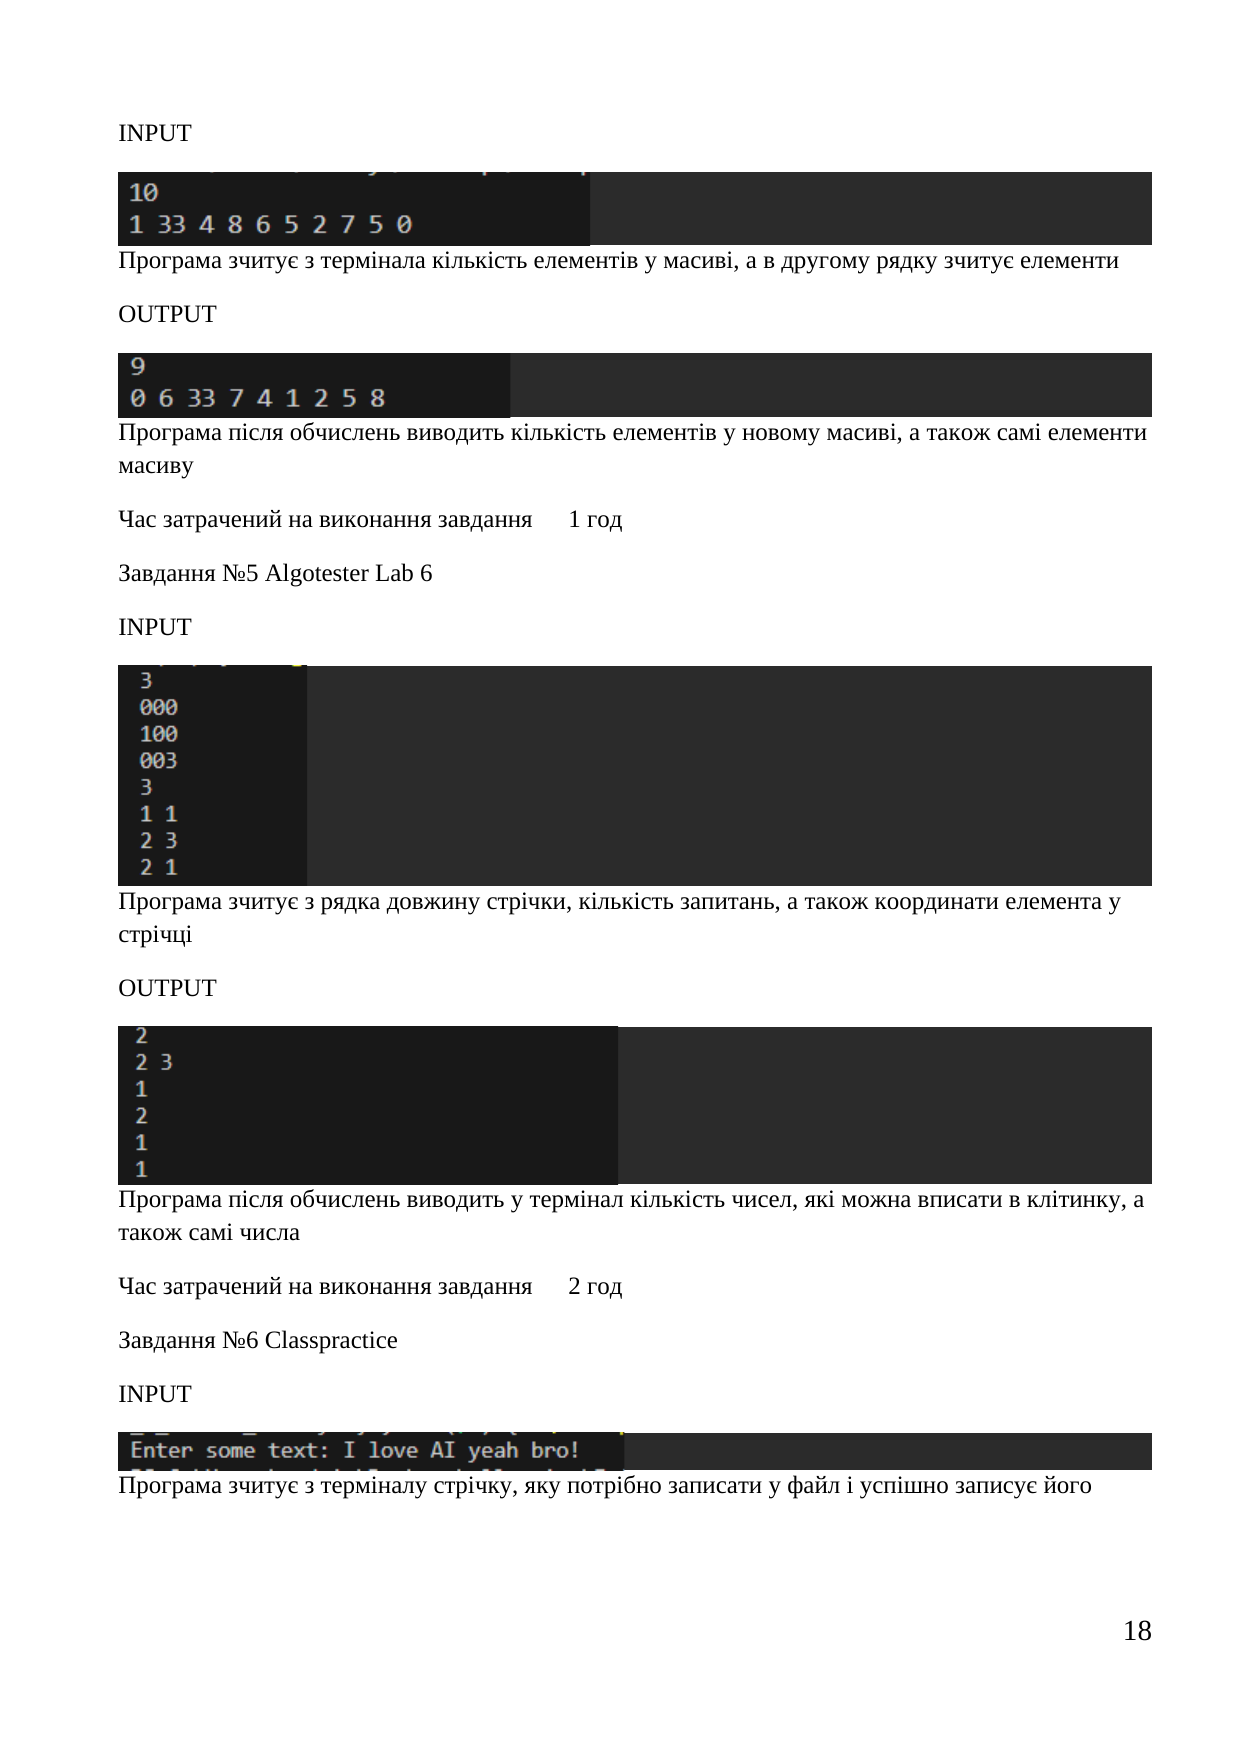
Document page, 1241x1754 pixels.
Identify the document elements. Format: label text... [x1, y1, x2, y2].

text Програма після обчислень виводить у термінал кількість чисел, які можна вписати в клітинку, а також самі числа [118, 1184, 1152, 1246]
picture [118, 353, 511, 418]
picture [118, 172, 590, 246]
text Завдання №6 Classpractice [118, 1325, 1152, 1354]
text Програма зчитує з терміналу стрічку, яку потрібно записати у файл і успішно записує його [118, 1470, 1152, 1499]
text OUTPUT [118, 299, 1152, 328]
text INPUT [118, 612, 1152, 641]
text Програма зчитує з термінала кількість елементів у масиві, а в другому рядку зчитує елементи [118, 245, 1152, 274]
text Час затрачений на виконання завдання 1 год [118, 504, 1152, 533]
text Програма після обчислень виводить кількість елементів у новому масиві, а також самі елементи масиву [118, 417, 1152, 479]
text INPUT [118, 118, 1152, 147]
text Програма зчитує з рядка довжину стрічки, кількість запитань, а також координати елемента у стрічці [118, 886, 1152, 948]
picture [118, 665, 308, 886]
text Час затрачений на виконання завдання 2 год [118, 1271, 1152, 1300]
text Завдання №5 Algotester Lab 6 [118, 558, 1152, 587]
picture [118, 1026, 619, 1185]
text INPUT [118, 1379, 1152, 1408]
text OUTPUT [118, 973, 1152, 1002]
picture [118, 1432, 625, 1471]
